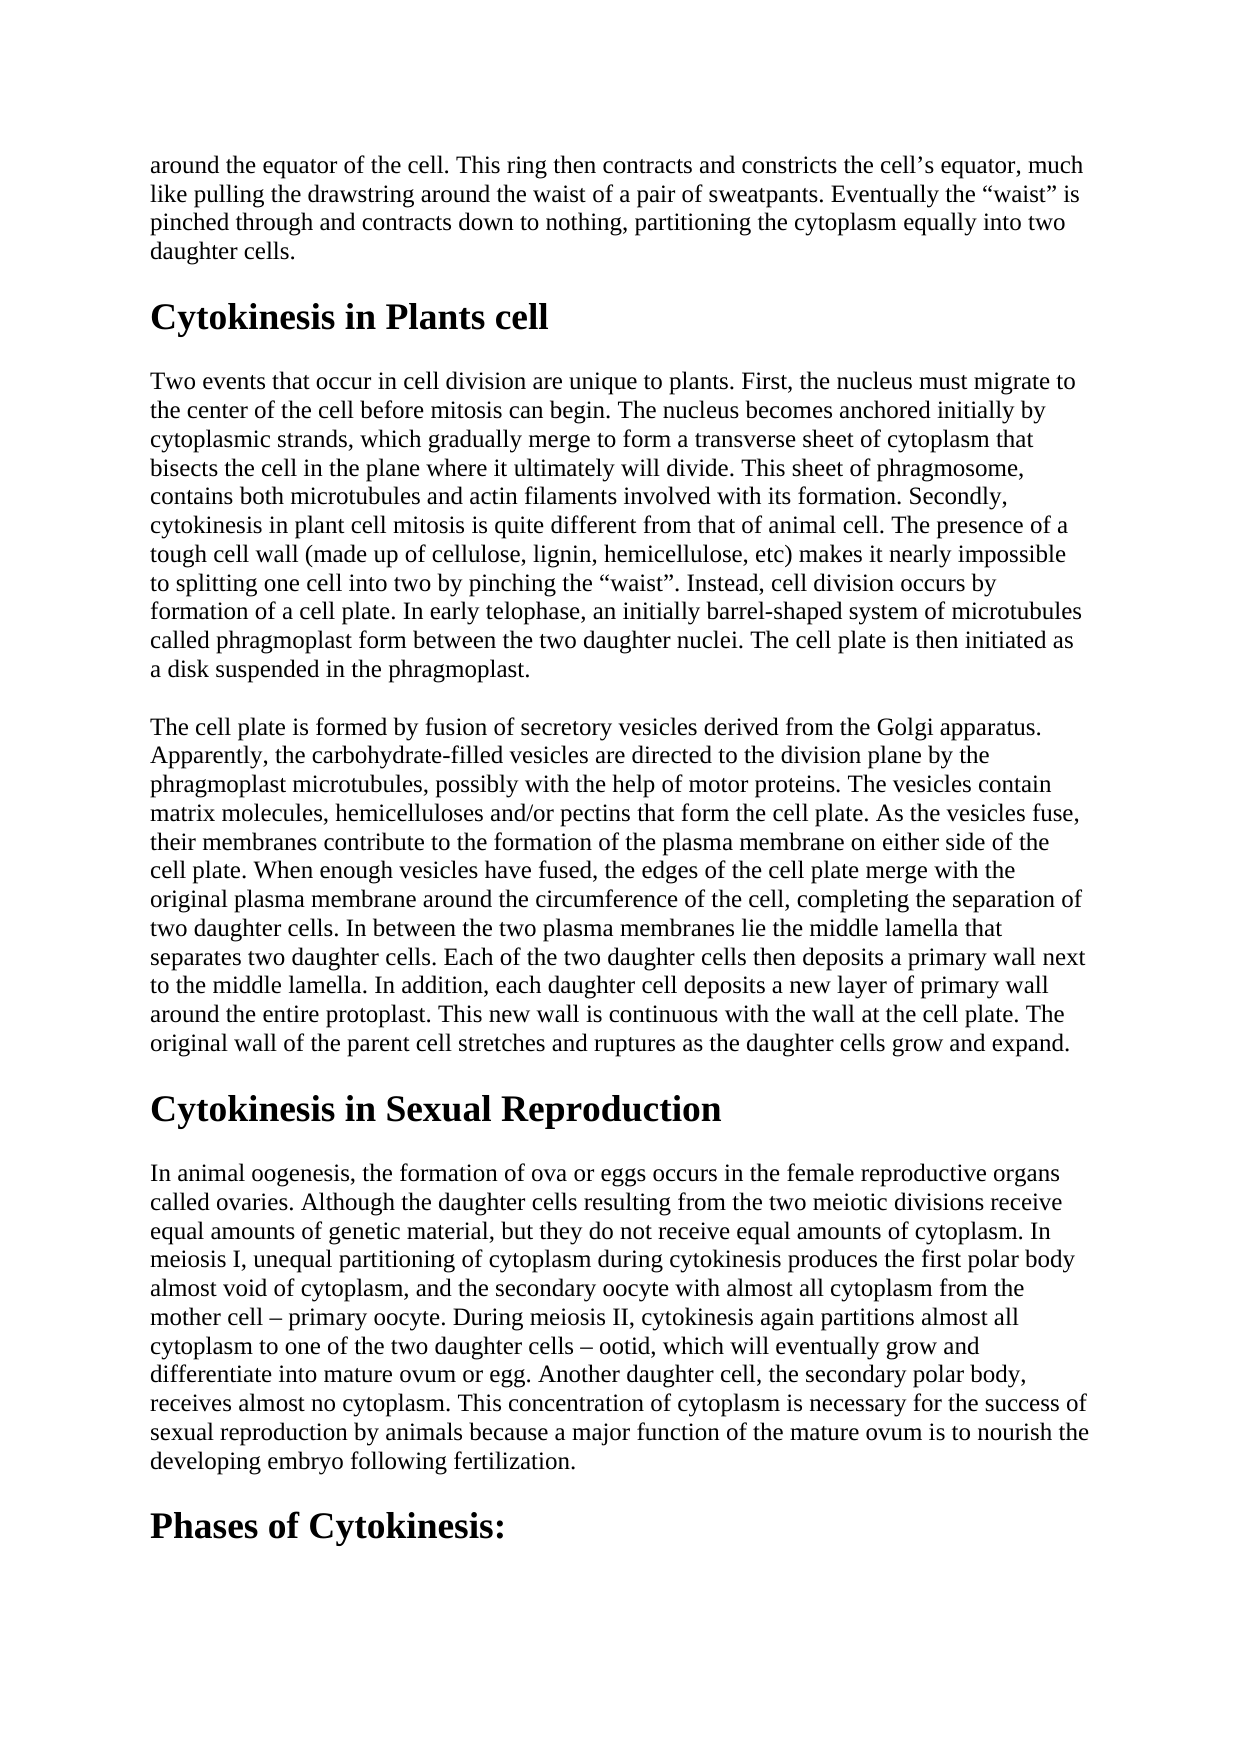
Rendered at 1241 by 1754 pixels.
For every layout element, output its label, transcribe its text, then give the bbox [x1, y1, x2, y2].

text Two events that occur in cell division are unique to plants. First, the nucleus must migrate to the center of the cell before mitosis can begin. The nucleus becomes anchored initially by cytoplasmic strands, which gradually merge to form a transverse sheet of cytoplasm that bisects the cell in the plane where it ultimately will divide. This sheet of phragmosome, contains both microtubules and actin filaments involved with its formation. Secondly, cytokinesis in plant cell mitosis is quite different from that of animal cell. The presence of a tough cell wall (made up of cellulose, lignin, hemicellulose, etc) makes it nearly impossible to splitting one cell into two by pinching the “waist”. Instead, cell division occurs by formation of a cell plate. In early telophase, an initially barrel-shaped system of microtubules called phragmoplast form between the two daughter nuclei. The cell plate is then initiated as a disk suspended in the phragmoplast. [150, 366, 1090, 683]
subtitle Cytokinesis in Sexual Reproduction [150, 1086, 1090, 1129]
subtitle Phases of Cytokinesis: [150, 1504, 1090, 1547]
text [150, 150, 1090, 265]
text The cell plate is formed by fusion of secretory vesicles derived from the Golgi apparatus. Apparently, the carbohydrate-filled vesicles are directed to the division plane by the phragmoplast microtubules, possibly with the help of motor proteins. The vesicles contain matrix molecules, hemicelluloses and/or pectins that form the cell plate. As the vesicles fuse, their membranes contribute to the formation of the plasma membrane on either side of the cell plate. When enough vesicles have fused, the edges of the cell plate merge with the original plasma membrane around the circumference of the cell, completing the separation of two daughter cells. In between the two plasma membranes lie the middle lamella that separates two daughter cells. Each of the two daughter cells then deposits a primary wall next to the middle lamella. In addition, each daughter cell deposits a new layer of primary wall around the entire protoplast. This new wall is continuous with the wall at the cell plate. The original wall of the parent cell stretches and ruptures as the daughter cells grow and expand. [150, 712, 1090, 1057]
text In animal oogenesis, the formation of ova or eggs occurs in the female reproductive organs called ovaries. Although the daughter cells resulting from the two meiotic divisions receive equal amounts of genetic material, but they do not receive equal amounts of cytoplasm. In meiosis I, unequal partitioning of cytoplasm during cytokinesis produces the first polar body almost void of cytoplasm, and the secondary oocyte with almost all cytoplasm from the mother cell – primary oocyte. During meiosis II, cytokinesis again partitions almost all cytoplasm to one of the two daughter cells – ootid, which will eventually grow and differentiate into mature ovum or egg. Another daughter cell, the secondary polar body, receives almost no cytoplasm. This concentration of cytoplasm is necessary for the success of sexual reproduction by animals because a major function of the mature ovum is to nourish the developing embryo following fertilization. [150, 1158, 1090, 1474]
subtitle Cytokinesis in Plants cell [150, 294, 1090, 337]
